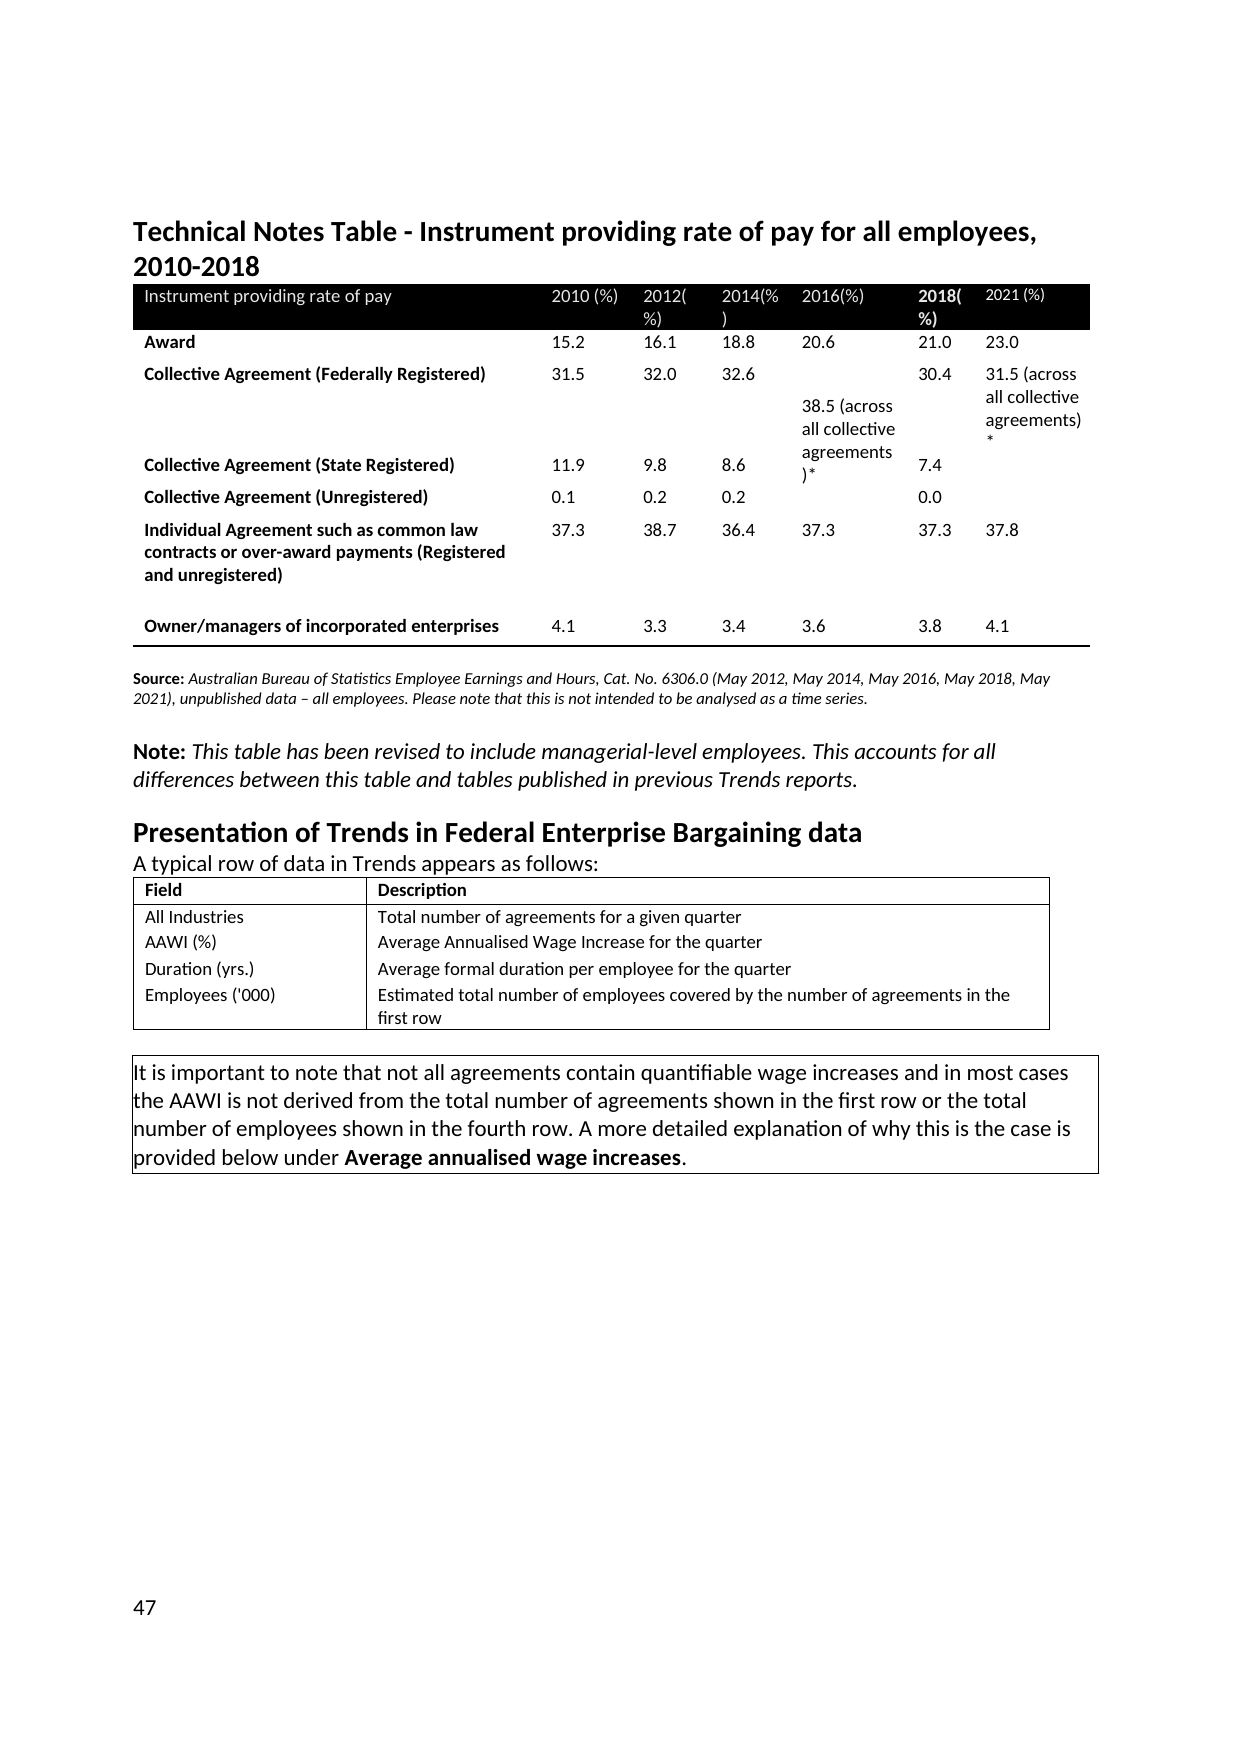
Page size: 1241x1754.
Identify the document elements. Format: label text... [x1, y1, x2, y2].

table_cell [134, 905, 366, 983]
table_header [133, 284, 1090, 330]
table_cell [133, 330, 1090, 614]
subtitle Source: Australian Bureau of Statistics Employee Earnings and Hours, Cat. No. 6306.0 (May 2012, May 2014, May 2016, May 2018, May 2021), unpublished data – all employees. Please note that this is not intended to be analysed as a time series. [133, 668, 1090, 709]
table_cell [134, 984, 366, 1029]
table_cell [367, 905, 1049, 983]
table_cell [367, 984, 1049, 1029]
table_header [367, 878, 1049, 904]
subtitle Presentation of Trends in Federal Enterprise Bargaining data [133, 814, 1090, 849]
list Note: This table has been revised to include managerial-level employees. This accounts for all differences between this table and tables published in previous Trends reports. [133, 737, 1090, 793]
subtitle Technical Notes Table - Instrument providing rate of pay for all employees, 2010-2018 [133, 213, 1090, 284]
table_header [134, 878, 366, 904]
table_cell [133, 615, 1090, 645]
text A typical row of data in Trends appears as follows: [133, 849, 1090, 877]
text It is important to note that not all agreements contain quantifiable wage increases and in most cases the AAWI is not derived from the total number of agreements shown in the first row or the total number of employees shown in the fourth row. A more detailed explanation of why this is the case is provided below under Average annualised wage increases. [133, 1056, 1098, 1173]
